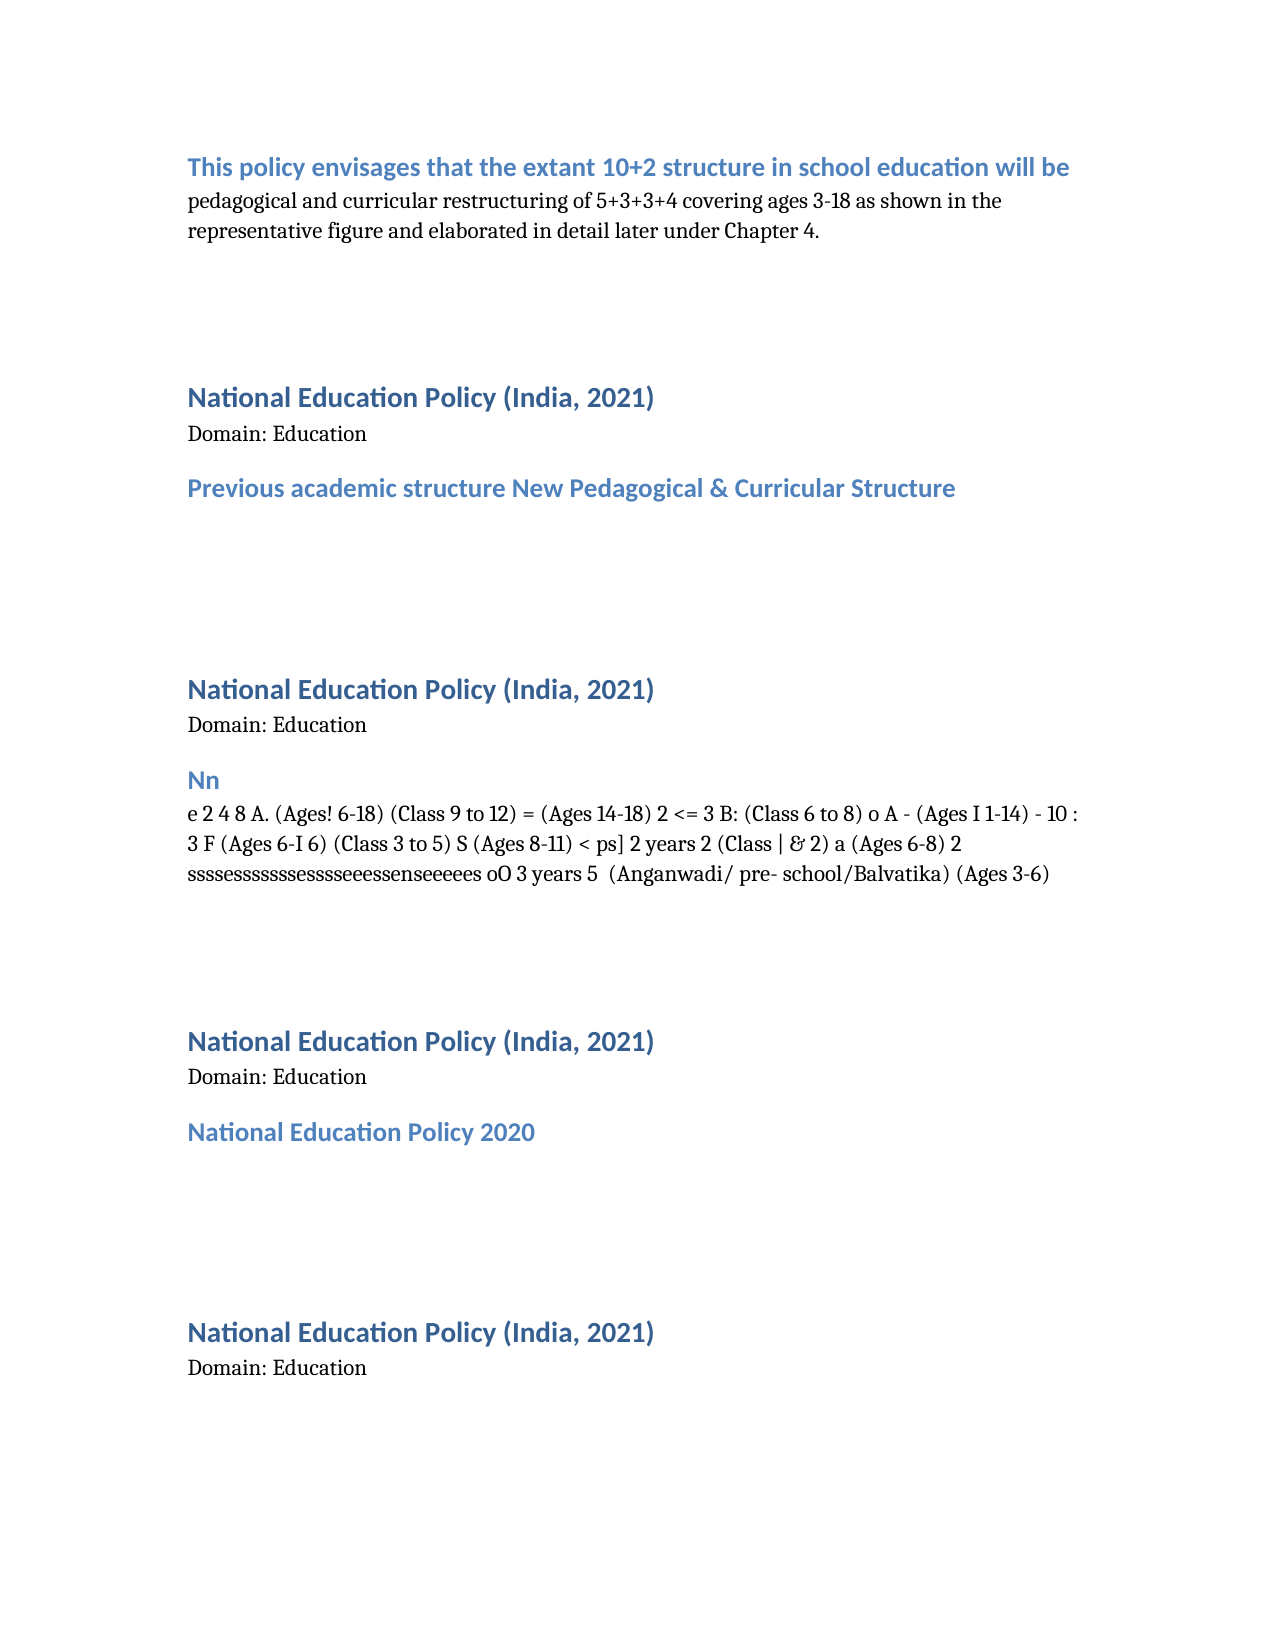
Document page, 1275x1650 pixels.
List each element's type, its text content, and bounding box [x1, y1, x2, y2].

subtitle Previous academic structure New Pedagogical & Curricular Structure [187, 472, 1087, 504]
text Domain: Education [187, 1355, 1087, 1381]
subtitle National Education Policy (India, 2021) [187, 379, 1087, 415]
text Domain: Education [187, 1064, 1087, 1090]
subtitle Nn [187, 763, 1087, 796]
subtitle National Education Policy (India, 2021) [187, 1314, 1087, 1350]
subtitle This policy envisages that the extant 10+2 structure in school education will be [187, 150, 1087, 183]
subtitle National Education Policy (India, 2021) [187, 671, 1087, 707]
subtitle National Education Policy 2020 [187, 1115, 1087, 1148]
subtitle National Education Policy (India, 2021) [187, 1023, 1087, 1058]
text pedagogical and curricular restructuring of 5+3+3+4 covering ages 3-18 as shown in the representative figure and elaborated in detail later under Chapter 4. [187, 188, 1087, 244]
text Domain: Education [187, 712, 1087, 738]
text e 2 4 8 A. (Ages! 6-18) (Class 9 to 12) = (Ages 14-18) 2 <= 3 B: (Class 6 to 8) o A - (Ages I 1-14) - 10 : 3 F (Ages 6-I 6) (Class 3 to 5) S (Ages 8-11) < ps] 2 years 2 (Class | & 2) a (Ages 6-8) 2 ssssesssssssesssseeessenseeeees oO 3 years 5 (Anganwadi/ pre- school/Balvatika) (Ages 3-6) [187, 801, 1087, 888]
text Domain: Education [187, 421, 1087, 447]
